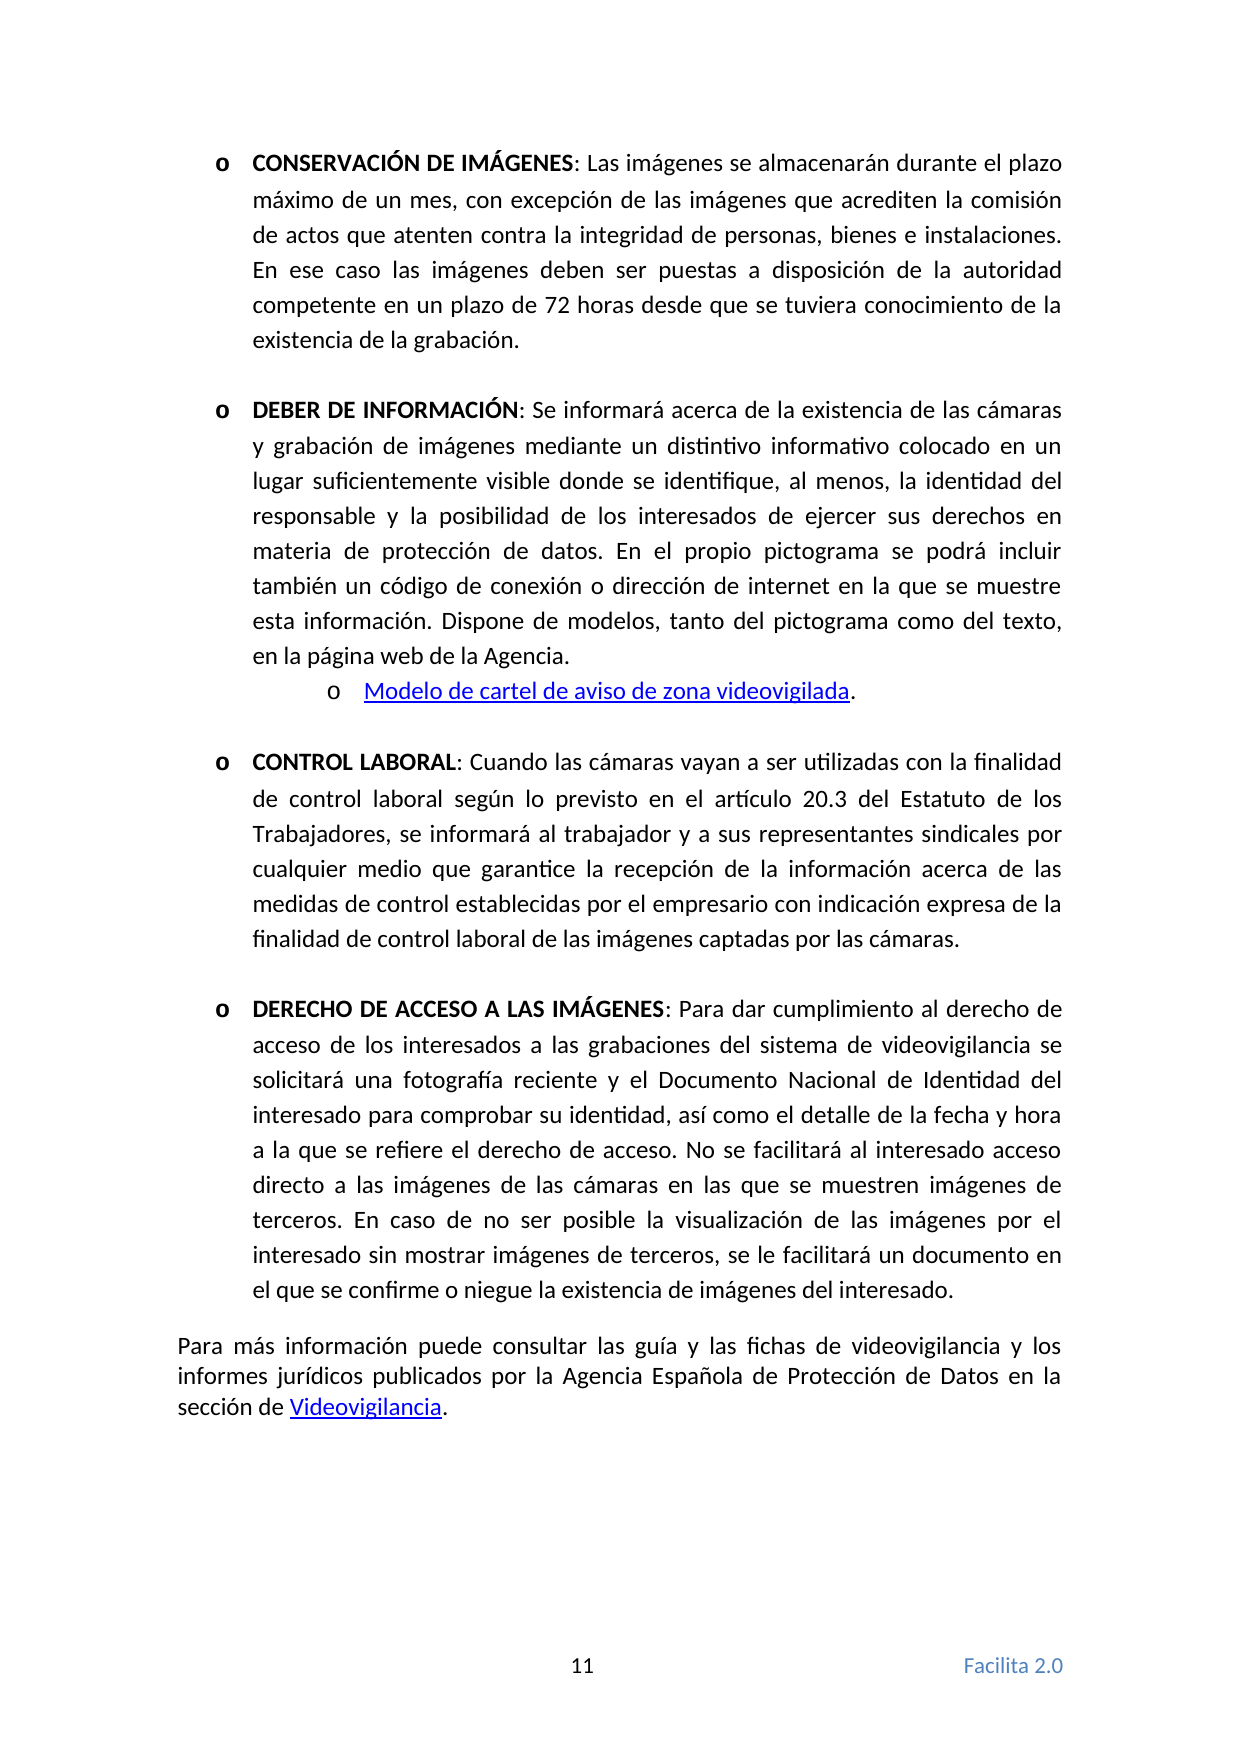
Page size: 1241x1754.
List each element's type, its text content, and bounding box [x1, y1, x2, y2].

list DERECHO DE ACCESO A LAS IMÁGENES: Para dar cumplimiento al derecho de acceso de los interesados a las grabaciones del sistema de videovigilancia se solicitará una fotografía reciente y el Documento Nacional de Identidad del interesado para comprobar su identidad, así como el detalle de la fecha y hora a la que se refiere el derecho de acceso. No se facilitará al interesado acceso directo a las imágenes de las cámaras en las que se muestren imágenes de terceros. En caso de no ser posible la visualización de las imágenes por el interesado sin mostrar imágenes de terceros, se le facilitará un documento en el que se confirme o niegue la existencia de imágenes del interesado. [215, 993, 1063, 1304]
text Para más información puede consultar las guía y las fichas de videovigilancia y los informes jurídicos publicados por la Agencia Española de Protección de Datos en la sección de Videovigilancia. [177, 1330, 1063, 1421]
list CONSERVACIÓN DE IMÁGENES: Las imágenes se almacenarán durante el plazo máximo de un mes, con excepción de las imágenes que acrediten la comisión de actos que atenten contra la integridad de personas, bienes e instalaciones. En ese caso las imágenes deben ser puestas a disposición de la autoridad competente en un plazo de 72 horas desde que se tuviera conocimiento de la existencia de la grabación. [215, 148, 1063, 354]
list DEBER DE INFORMACIÓN: Se informará acerca de la existencia de las cámaras y grabación de imágenes mediante un distintivo informativo colocado en un lugar suficientemente visible donde se identifique, al menos, la identidad del responsable y la posibilidad de los interesados de ejercer sus derechos en materia de protección de datos. En el propio pictograma se podrá incluir también un código de conexión o dirección de internet en la que se muestre esta información. Dispone de modelos, tanto del pictograma como del texto, en la página web de la Agencia. [215, 394, 1063, 671]
list CONTROL LABORAL: Cuando las cámaras vayan a ser utilizadas con la finalidad de control laboral según lo previsto en el artículo 20.3 del Estatuto de los Trabajadores, se informará al trabajador y a sus representantes sindicales por cualquier medio que garantice la recepción de la información acerca de las medidas de control establecidas por el empresario con indicación expresa de la finalidad de control laboral de las imágenes captadas por las cámaras. [215, 747, 1063, 953]
list Modelo de cartel de aviso de zona videovigilada. [326, 675, 1063, 707]
